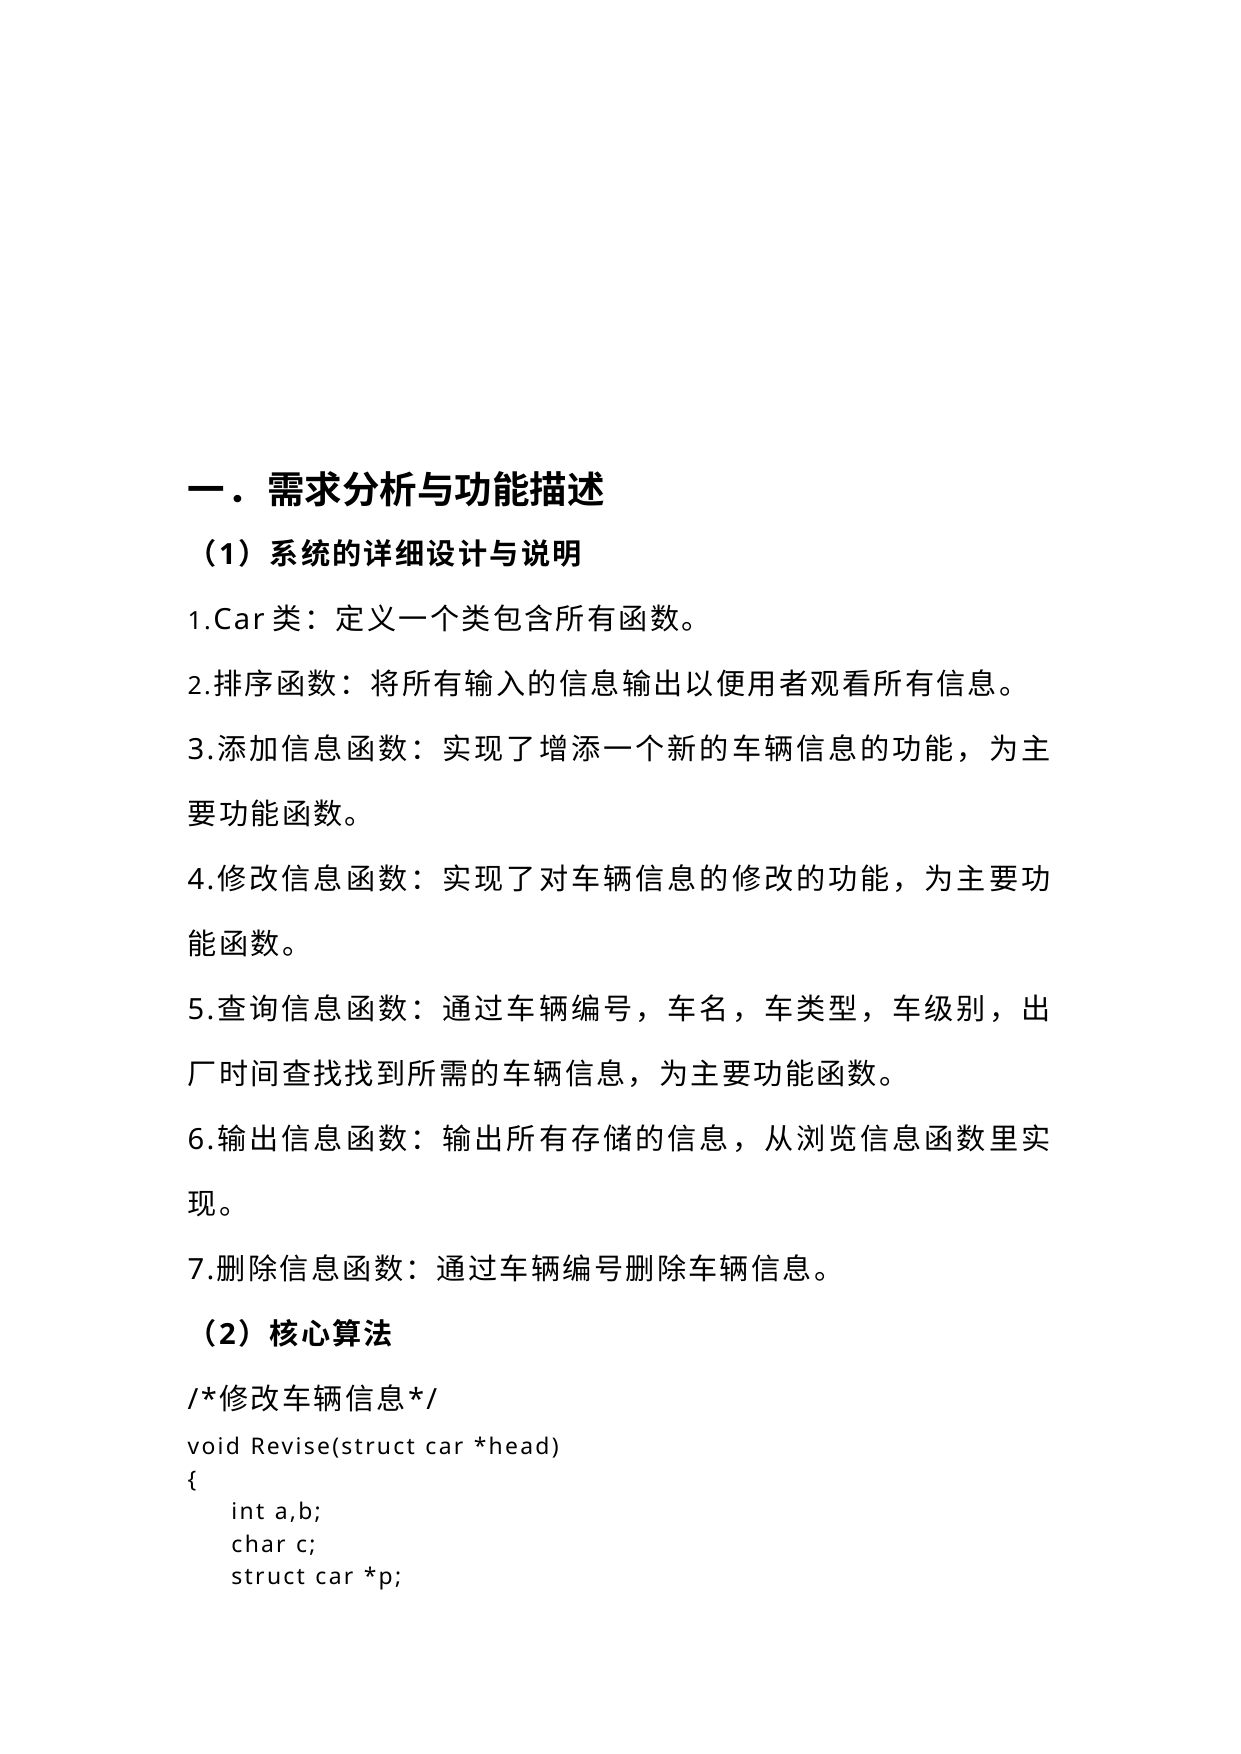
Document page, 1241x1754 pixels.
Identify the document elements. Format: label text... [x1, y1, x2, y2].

text 6.输出信息函数：输出所有存储的信息，从浏览信息函数里实现。 [187, 1104, 1053, 1234]
text 1.Car类：定义一个类包含所有函数。 [187, 584, 901, 649]
text char c; [187, 1527, 1053, 1559]
text void Revise(struct car *head) [187, 1429, 1053, 1462]
text 4.修改信息函数：实现了对车辆信息的修改的功能，为主要功能函数。 [187, 844, 1053, 974]
text （2）核心算法 [187, 1299, 1053, 1364]
text struct car *p; [187, 1559, 1053, 1592]
text { [187, 1462, 1053, 1494]
text int a,b; [187, 1494, 1053, 1527]
text 5.查询信息函数：通过车辆编号，车名，车类型，车级别，出厂时间查找找到所需的车辆信息，为主要功能函数。 [187, 974, 1053, 1104]
list 系统的详细设计与说明 [187, 519, 1053, 584]
list 需求分析与功能描述 [187, 454, 901, 519]
text /*修改车辆信息*/ [187, 1364, 1053, 1429]
text 3.添加信息函数：实现了增添一个新的车辆信息的功能，为主要功能函数。 [187, 714, 1053, 844]
text 7.删除信息函数：通过车辆编号删除车辆信息。 [187, 1234, 1053, 1299]
text 2.排序函数：将所有输入的信息输出以便用者观看所有信息。 [187, 649, 1053, 714]
